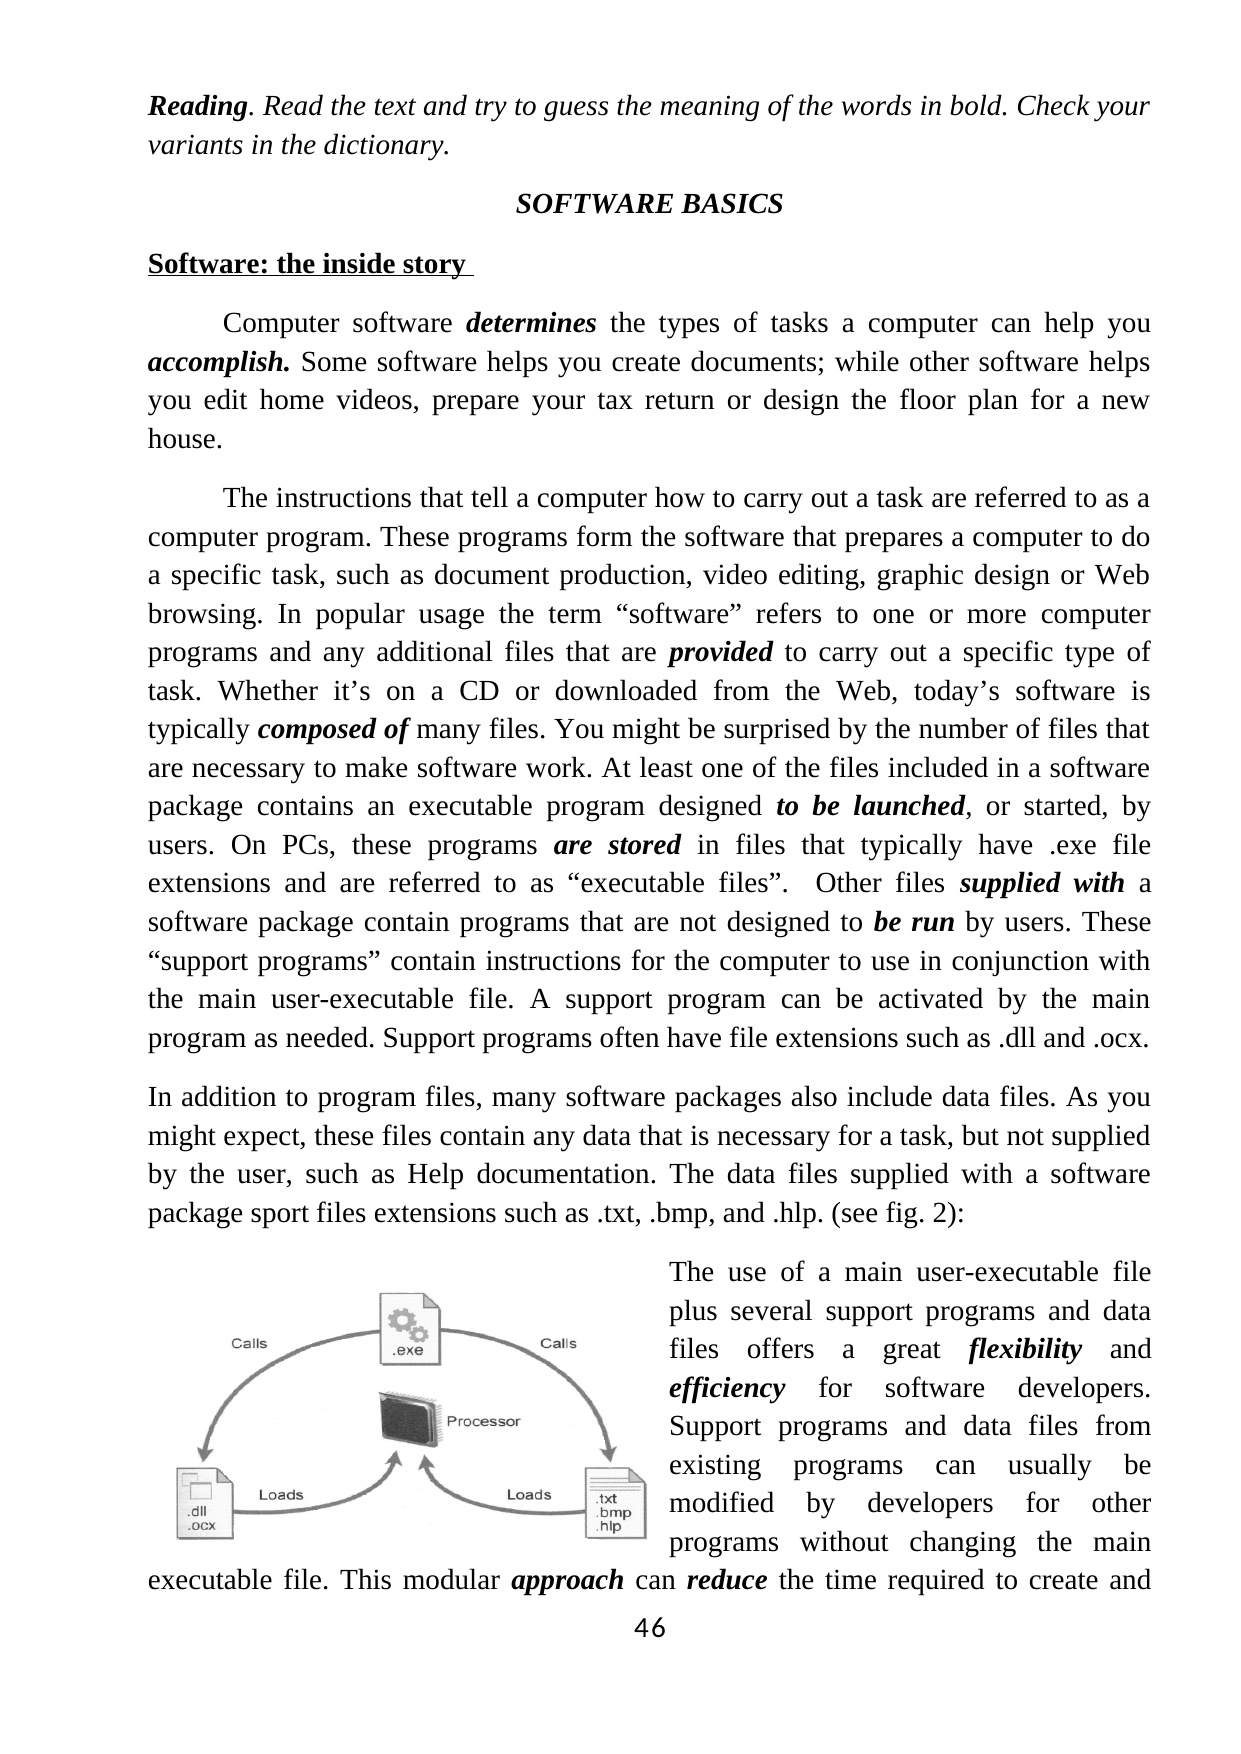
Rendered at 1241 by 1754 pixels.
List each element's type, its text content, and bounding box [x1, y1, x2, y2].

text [148, 1254, 1152, 1596]
text SOFTWARE BASICS [148, 186, 1152, 220]
text Computer software determines the types of tasks a computer can help you accomplish. Some software helps you create documents; while other software helps you edit home videos, prepare your tax return or design the floor plan for a new house. [148, 305, 1152, 454]
text In addition to program files, many software packages also include data files. As you might expect, these files contain any data that is necessary for a task, but not supplied by the user, such as Help documentation. The data files supplied with a software package sport files extensions such as .txt, .bmp, and .hlp. (see fig. 2): [148, 1079, 1152, 1228]
text Reading. Read the text and try to guess the meaning of the words in bold. Check your variants in the dictionary. [148, 88, 1152, 161]
picture [162, 1278, 669, 1553]
text Software: the inside story [148, 246, 1152, 279]
text The instructions that tell a computer how to carry out a task are referred to as a computer program. These programs form the software that prepares a computer to do a specific task, such as document production, video editing, graphic design or Web browsing. In popular usage the term “software” refers to one or more computer programs and any additional files that are provided to carry out a specific type of task. Whether it’s on a CD or downloaded from the Web, today’s software is typically composed of many files. You might be surprised by the number of files that are necessary to make software work. At least one of the files included in a software package contains an executable program designed to be launched, or started, by users. On PCs, these programs are stored in files that typically have .exe file extensions and are referred to as “executable files”. Other files supplied with a software package contain programs that are not designed to be run by users. These “support programs” contain instructions for the computer to use in conjunction with the main user-executable file. A support program can be activated by the main program as needed. Support programs often have file extensions such as .dll and .ocx. [148, 480, 1152, 1053]
